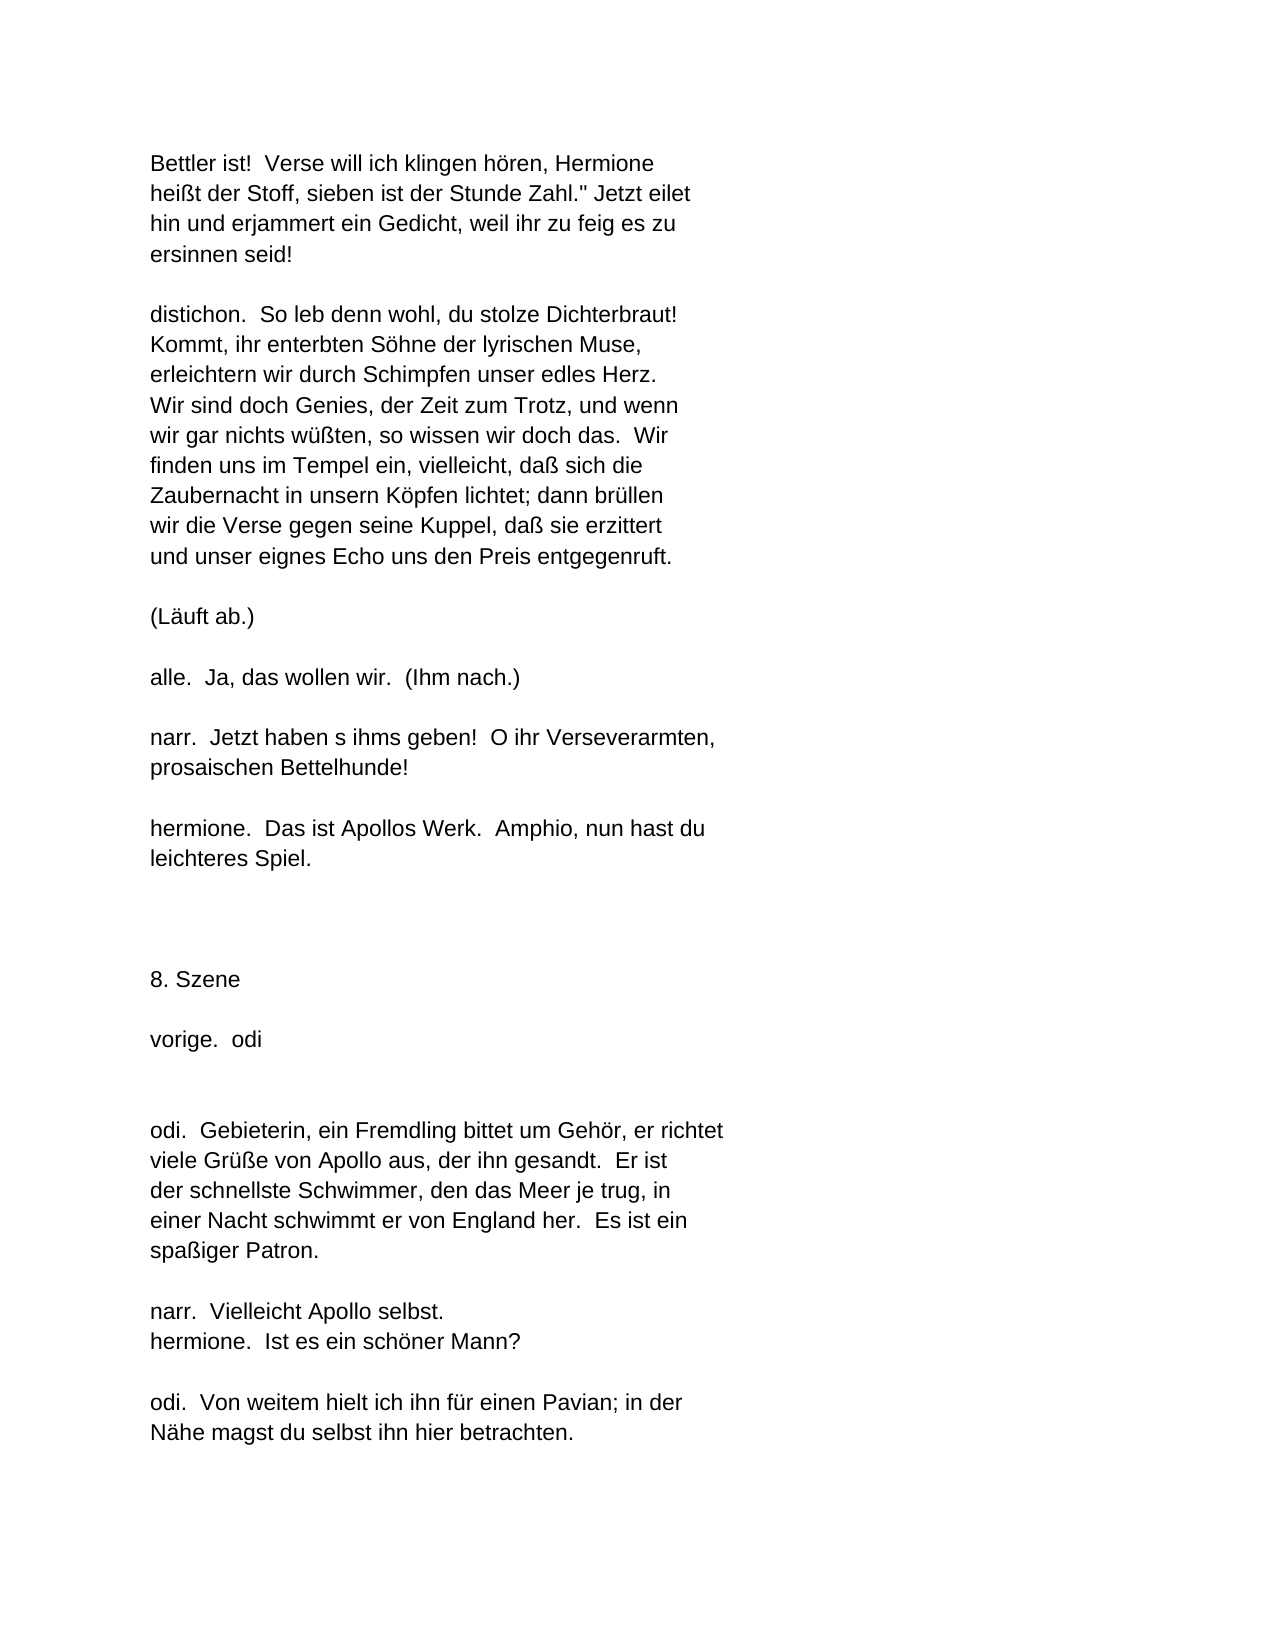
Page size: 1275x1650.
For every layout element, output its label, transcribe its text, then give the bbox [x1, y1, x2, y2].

text 8. Szene [150, 966, 1125, 992]
text Kommt, ihr enterbten Söhne der lyrischen Muse, [150, 331, 1125, 358]
text spaßiger Patron. [150, 1237, 1125, 1264]
text odi. Von weitem hielt ich ihn für einen Pavian; in der [150, 1388, 1125, 1415]
text heißt der Stoff, sieben ist der Stunde Zahl." Jetzt eilet [150, 180, 1125, 207]
text prosaischen Bettelhunde! [150, 754, 1125, 781]
text odi. Gebieterin, ein Fremdling bittet um Gehör, er richtet [150, 1117, 1125, 1143]
text wir die Verse gegen seine Kuppel, daß sie erzittert [150, 512, 1125, 539]
text und unser eignes Echo uns den Preis entgegenruft. [150, 543, 1125, 569]
text distichon. So leb denn wohl, du stolze Dichterbraut! [150, 301, 1125, 327]
text hermione. Ist es ein schöner Mann? [150, 1328, 1125, 1354]
text (Läuft ab.) [150, 603, 1125, 629]
text Bettler ist! Verse will ich klingen hören, Hermione [150, 150, 1125, 176]
text leichteres Spiel. [150, 845, 1125, 871]
text erleichtern wir durch Schimpfen unser edles Herz. [150, 361, 1125, 388]
text Nähe magst du selbst ihn hier betrachten. [150, 1419, 1125, 1445]
text narr. Vielleicht Apollo selbst. [150, 1298, 1125, 1324]
text wir gar nichts wüßten, so wissen wir doch das. Wir [150, 422, 1125, 448]
text finden uns im Tempel ein, vielleicht, daß sich die [150, 452, 1125, 478]
text Wir sind doch Genies, der Zeit zum Trotz, und wenn [150, 392, 1125, 418]
text alle. Ja, das wollen wir. (Ihm nach.) [150, 663, 1125, 690]
text einer Nacht schwimmt er von England her. Es ist ein [150, 1207, 1125, 1234]
text hin und erjammert ein Gedicht, weil ihr zu feig es zu [150, 210, 1125, 237]
text vorige. odi [150, 1026, 1125, 1052]
text der schnellste Schwimmer, den das Meer je trug, in [150, 1177, 1125, 1203]
text narr. Jetzt haben s ihms geben! O ihr Verseverarmten, [150, 724, 1125, 750]
text viele Grüße von Apollo aus, der ihn gesandt. Er ist [150, 1147, 1125, 1173]
text hermione. Das ist Apollos Werk. Amphio, nun hast du [150, 814, 1125, 841]
text ersinnen seid! [150, 241, 1125, 267]
text Zaubernacht in unsern Köpfen lichtet; dann brüllen [150, 482, 1125, 509]
